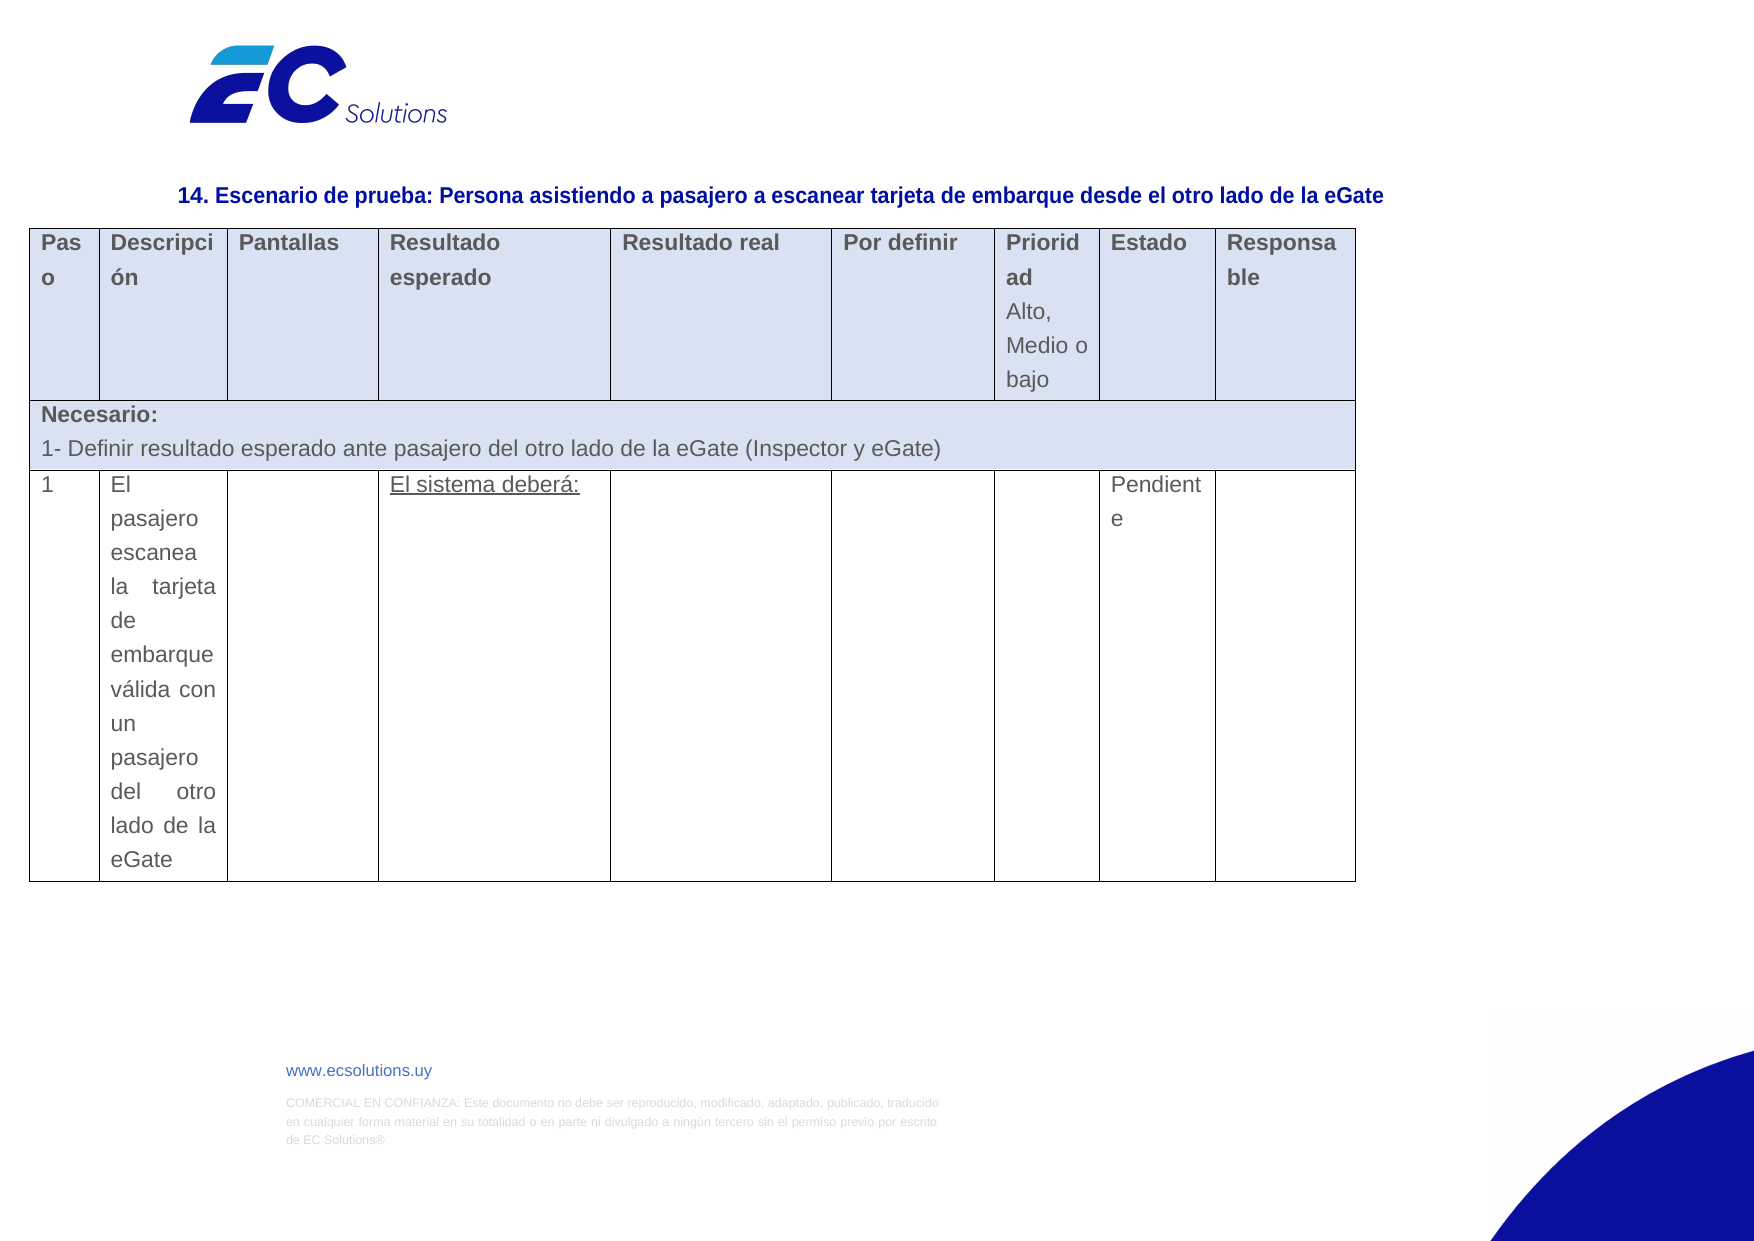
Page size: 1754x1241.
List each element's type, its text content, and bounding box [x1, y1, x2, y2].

table_cell 1 [30, 471, 99, 881]
table_header Estado [1100, 229, 1215, 400]
table_cell [611, 471, 831, 881]
subtitle 14. Escenario de prueba: Persona asistiendo a pasajero a escanear tarjeta de embarque desde el otro lado de la eGate [177, 182, 1503, 208]
table_header Resultado real [611, 229, 831, 400]
picture [189, 45, 448, 123]
table_cell El pasajero escanea la tarjeta de embarque válida con un pasajero del otro lado de la eGate [100, 471, 227, 881]
table_header Pantallas [228, 229, 378, 400]
table_header Responsable [1216, 229, 1355, 400]
table_header Prioridad Alto, Medio o bajo [995, 229, 1099, 400]
table_cell [832, 471, 994, 881]
table_header Por definir [832, 229, 994, 400]
table_cell [1216, 471, 1355, 881]
table_header Resultado esperado [379, 229, 610, 400]
table_header Paso [30, 229, 99, 400]
table_cell [228, 471, 378, 881]
table_header Descripción [100, 229, 227, 400]
table_cell Necesario: 1- Definir resultado esperado ante pasajero del otro lado de la eGate (Inspector y eGate) [30, 401, 1355, 469]
table_cell Pendiente [1100, 471, 1215, 881]
picture [1488, 1008, 1754, 1241]
table_cell [995, 471, 1099, 881]
table_cell El sistema deberá: [379, 471, 610, 881]
